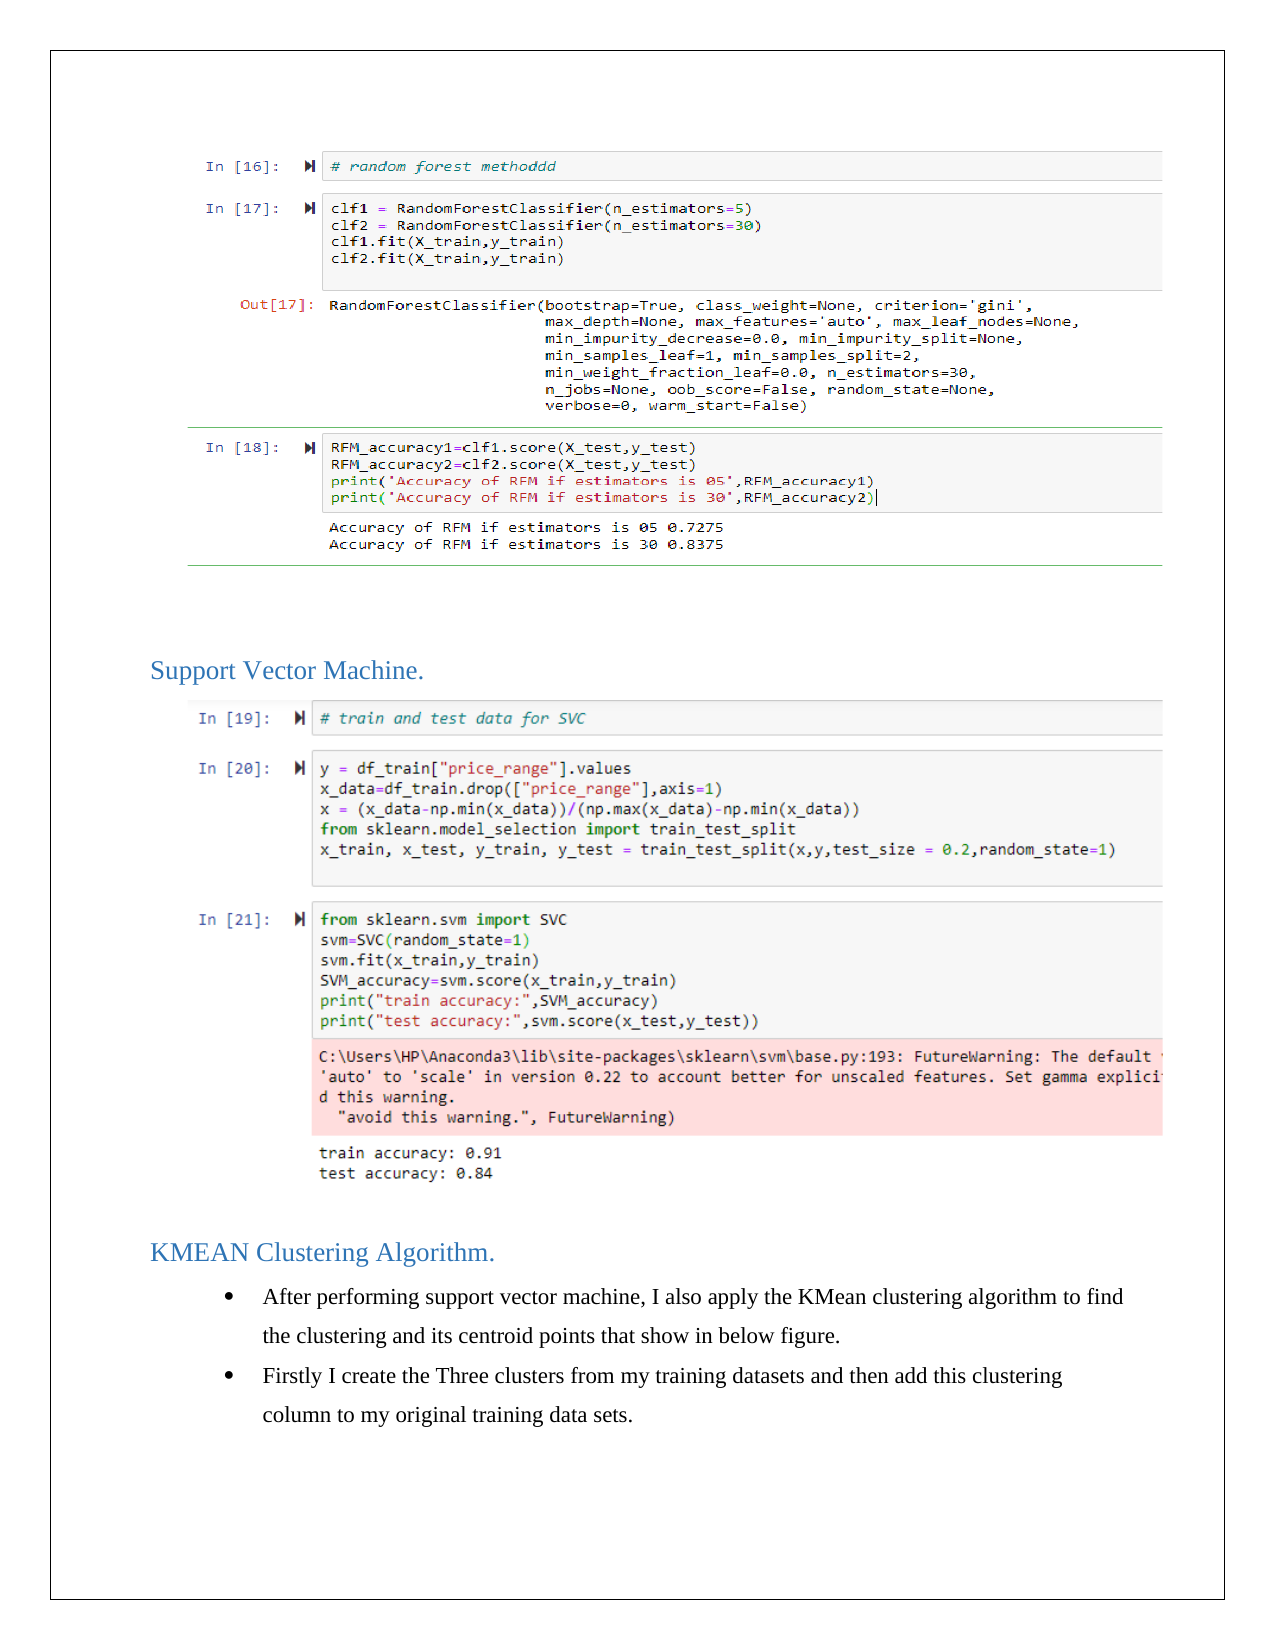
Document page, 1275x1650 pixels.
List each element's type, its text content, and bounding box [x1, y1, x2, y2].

subtitle KMEAN Clustering Algorithm. [150, 1236, 1125, 1267]
subtitle Support Vector Machine. [150, 654, 1125, 685]
list After performing support vector machine, I also apply the KMean clustering algorithm to find the clustering and its centroid points that show in below figure. [225, 1283, 1125, 1348]
list Firstly I create the Three clusters from my training datasets and then add this clustering column to my original training data sets. [225, 1362, 1125, 1427]
picture [187, 150, 1163, 568]
picture [187, 700, 1163, 1206]
